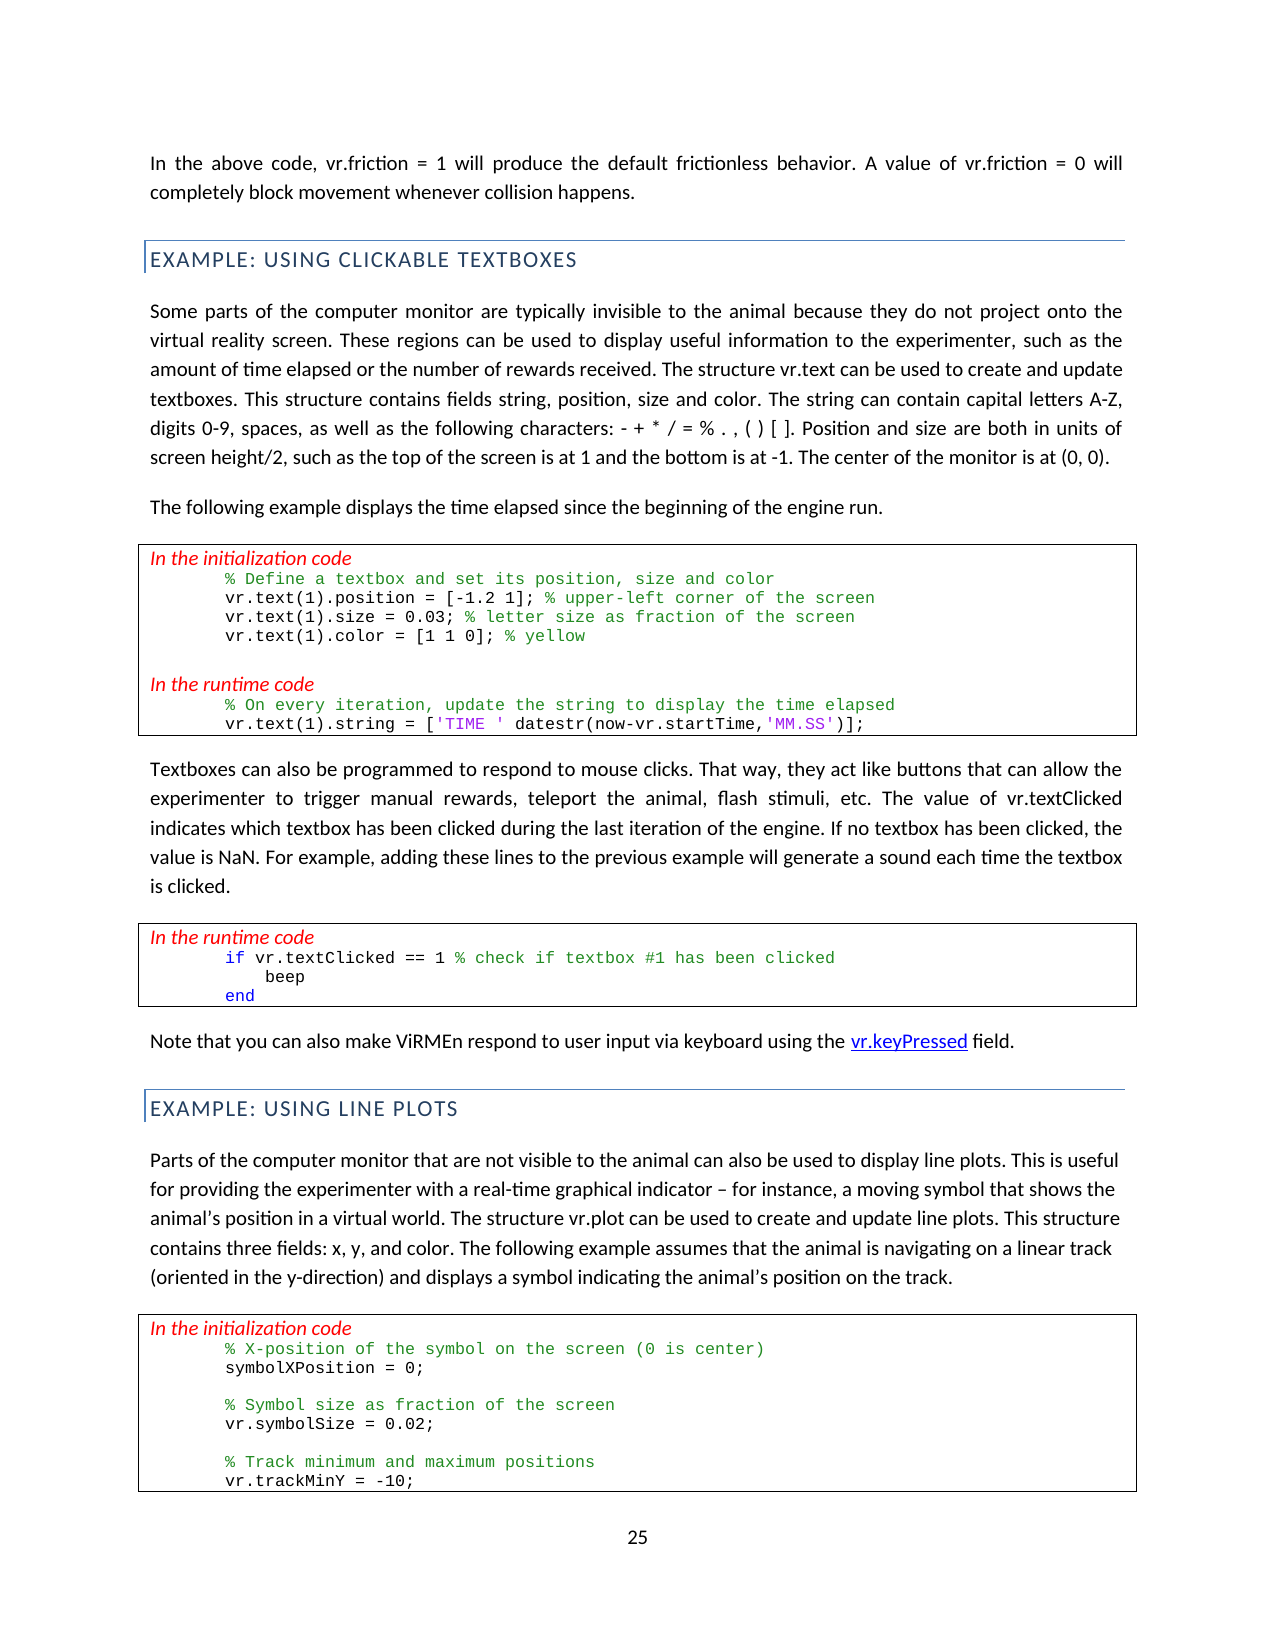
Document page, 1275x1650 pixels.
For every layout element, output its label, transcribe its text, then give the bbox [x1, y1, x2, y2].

subtitle Example: using clickable textboxes [146, 241, 1125, 273]
table_header In the runtime code if vr.textClicked == 1 % check if textbox #1 has been clicked beep end [139, 924, 1136, 1006]
text In the above code, vr.friction = 1 will produce the default frictionless behavior. A value of vr.friction = 0 will completely block movement whenever collision happens. [150, 150, 1125, 204]
text The following example displays the time elapsed since the beginning of the engine run. [150, 494, 1125, 519]
text Parts of the computer monitor that are not visible to the animal can also be used to display line plots. This is useful for providing the experimenter with a real-time graphical indicator – for instance, a moving symbol that shows the animal’s position in a virtual world. The structure vr.plot can be used to create and update line plots. This structure contains three fields: x, y, and color. The following example assumes that the animal is navigating on a linear track (oriented in the y-direction) and displays a symbol indicating the animal’s position on the track. [150, 1147, 1125, 1289]
text Textboxes can also be programmed to respond to mouse clicks. That way, they act like buttons that can allow the experimenter to trigger manual rewards, teleport the animal, flash stimuli, etc. The value of vr.textClicked indicates which textbox has been clicked during the last iteration of the engine. If no textbox has been clicked, the value is NaN. For example, adding these lines to the previous example will generate a sound each time the textbox is clicked. [150, 756, 1125, 898]
subtitle Example: using line plots [146, 1090, 1125, 1122]
text Some parts of the computer monitor are typically invisible to the animal because they do not project onto the virtual reality screen. These regions can be used to display useful information to the experimenter, such as the amount of time elapsed or the number of rewards received. The structure vr.text can be used to create and update textboxes. This structure contains fields string, position, size and color. The string can contain capital letters A-Z, digits 0-9, spaces, as well as the following characters: - + * / = % . , ( ) [ ]. Position and size are both in units of screen height/2, such as the top of the screen is at 1 and the bottom is at -1. The center of the monitor is at (0, 0). [150, 298, 1125, 469]
table_header In the initialization code % Define a textbox and set its position, size and color vr.text(1).position = [-1.2 1]; % upper-left corner of the screen vr.text(1).size = 0.03; % letter size as fraction of the screen vr.text(1).color = [1 1 0]; % yellow In the runtime code % On every iteration, update the string to display the time elapsed vr.text(1).string = ['TIME ' datestr(now-vr.startTime,'MM.SS')]; [139, 545, 1136, 734]
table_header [139, 1315, 1136, 1491]
text Note that you can also make ViRMEn respond to user input via keyboard using the vr.keyPressed field. [150, 1028, 1125, 1053]
